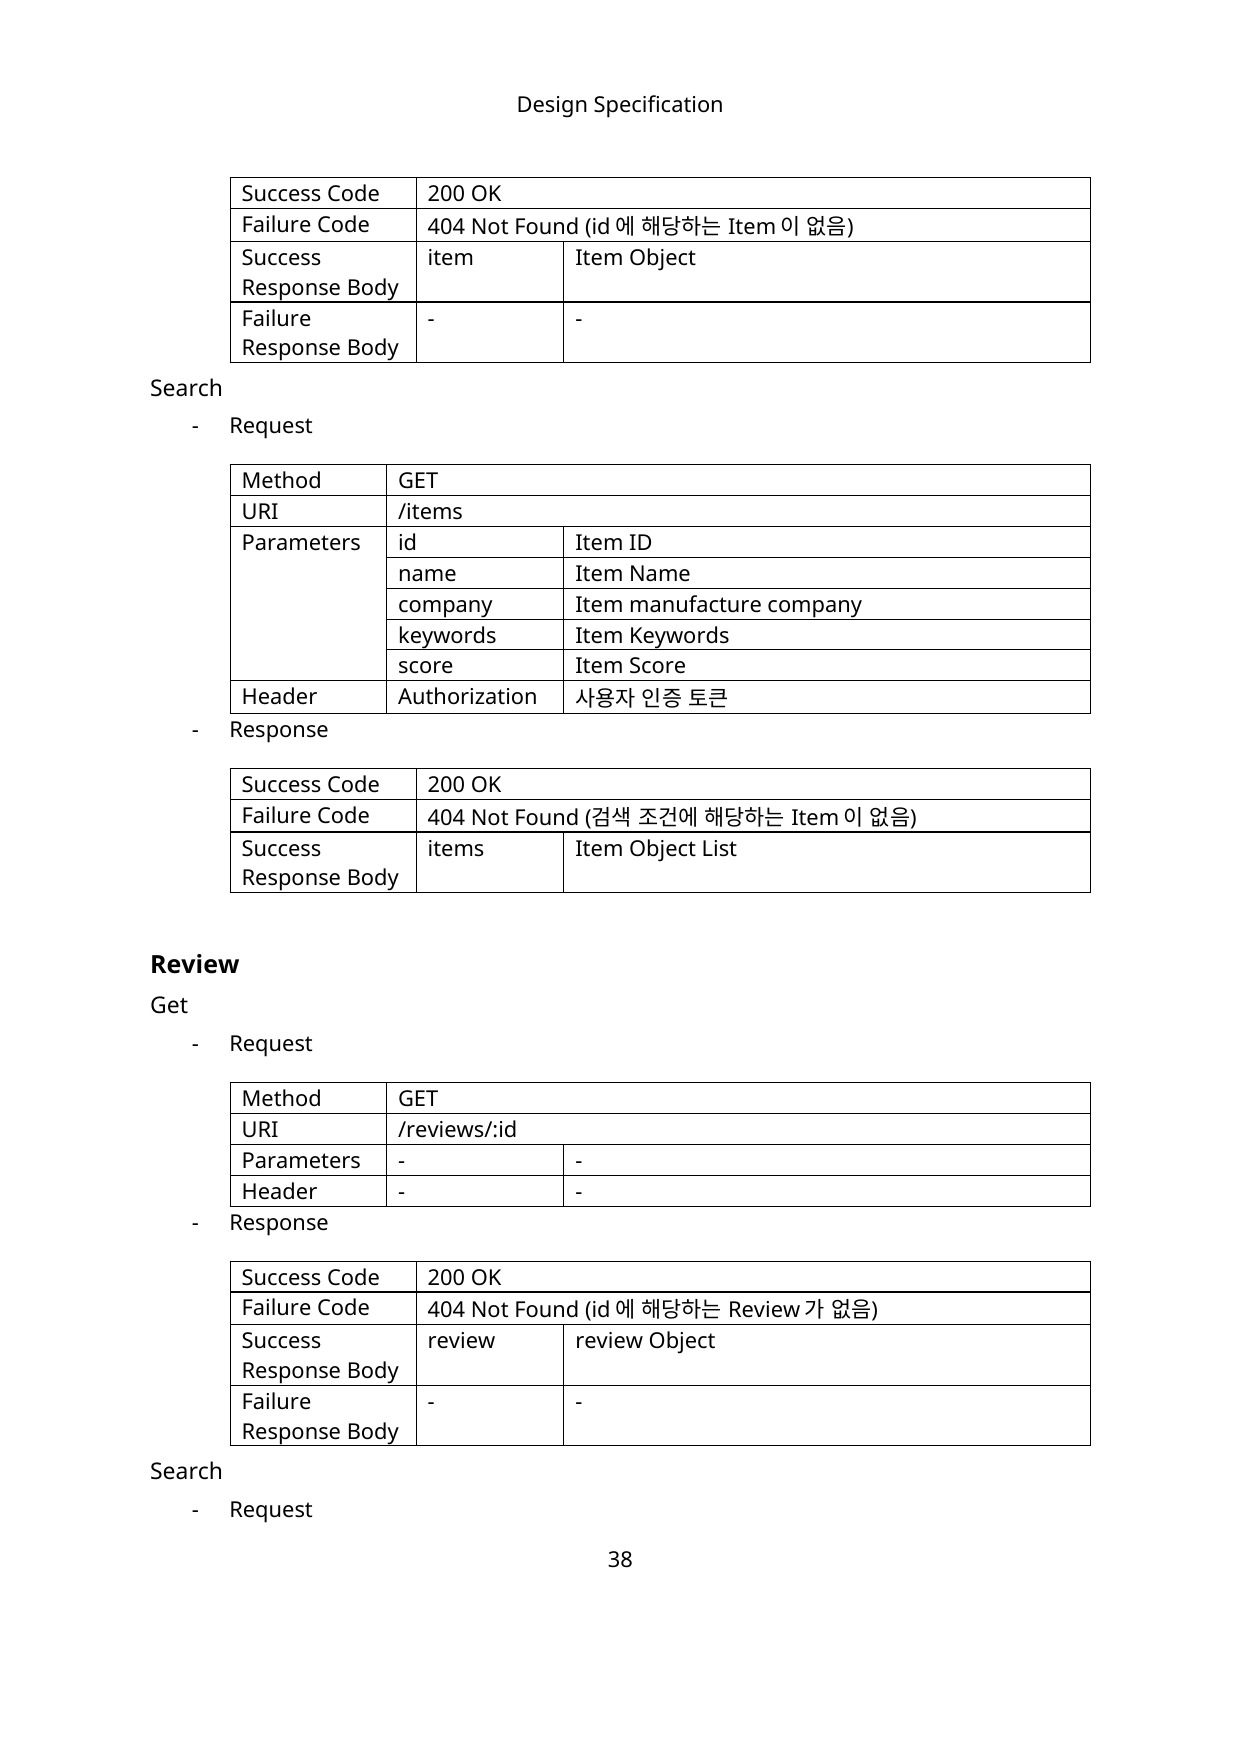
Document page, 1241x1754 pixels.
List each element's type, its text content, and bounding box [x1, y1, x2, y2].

table_cell Failure Response Body [231, 303, 416, 362]
table_cell URI [231, 496, 386, 526]
table_header 200 OK [417, 1262, 1090, 1291]
table_cell - [387, 1145, 563, 1175]
table_cell keywords [387, 620, 563, 649]
table_header Success Code [231, 1262, 416, 1291]
table_cell - [564, 1176, 1090, 1206]
table_cell items [417, 833, 563, 892]
table_cell Failure Response Body [231, 1386, 416, 1445]
table_cell - [387, 1176, 563, 1206]
table_cell /reviews/:id [387, 1114, 1090, 1144]
list Request [192, 1494, 1090, 1524]
subtitle Search [150, 371, 1090, 403]
table_cell Authorization [387, 681, 563, 713]
table_cell - [564, 303, 1090, 362]
list Request [192, 1028, 1090, 1058]
table_header 200 OK [417, 178, 1090, 208]
table_cell 사용자 인증 토큰 [564, 681, 1090, 713]
table_cell Item Name [564, 558, 1090, 588]
table_cell Item Object [564, 242, 1090, 301]
subtitle Search [150, 1455, 1090, 1486]
table_cell Failure Code [231, 209, 416, 241]
list Response [192, 1207, 1090, 1236]
table_header Success Code [231, 178, 416, 208]
table_cell Success Response Body [231, 242, 416, 301]
table_cell /items [387, 496, 1090, 526]
table_cell name [387, 558, 563, 588]
table_cell 404 Not Found (검색 조건에 해당하는 Item이 없음) [417, 800, 1090, 831]
table_cell - [417, 1386, 563, 1445]
table_header Success Code [231, 769, 416, 799]
table_cell - [564, 1386, 1090, 1445]
table_cell URI [231, 1114, 386, 1144]
table_header Method [231, 465, 386, 495]
table_cell Failure Code [231, 800, 416, 831]
table_cell Item Score [564, 650, 1090, 680]
table_cell score [387, 650, 563, 680]
subtitle Get [150, 989, 1090, 1021]
table_cell Item ID [564, 527, 1090, 557]
table_cell company [387, 589, 563, 618]
table_header GET [387, 465, 1090, 495]
list Response [192, 714, 1090, 744]
table_cell Header [231, 1176, 386, 1206]
table_cell Parameters [231, 1145, 386, 1175]
table_cell 404 Not Found (id에 해당하는 Review가 없음) [417, 1293, 1090, 1324]
table_cell review Object [564, 1325, 1090, 1385]
table_cell Item Keywords [564, 620, 1090, 649]
table_cell id [387, 527, 563, 557]
table_cell review [417, 1325, 563, 1385]
table_cell - [417, 303, 563, 362]
table_cell Item Object List [564, 833, 1090, 892]
table_cell - [564, 1145, 1090, 1175]
list Request [192, 411, 1090, 440]
table_cell Failure Code [231, 1293, 416, 1324]
table_cell Success Response Body [231, 1325, 416, 1385]
table_header 200 OK [417, 769, 1090, 799]
table_cell Success Response Body [231, 833, 416, 892]
table_cell Header [231, 681, 386, 713]
table_cell item [417, 242, 563, 301]
table_cell Item manufacture company [564, 589, 1090, 618]
table_header Method [231, 1083, 386, 1113]
table_header GET [387, 1083, 1090, 1113]
subtitle Review [150, 947, 1090, 981]
table_cell 404 Not Found (id에 해당하는 Item이 없음) [417, 209, 1090, 241]
table_cell Parameters [231, 527, 386, 680]
